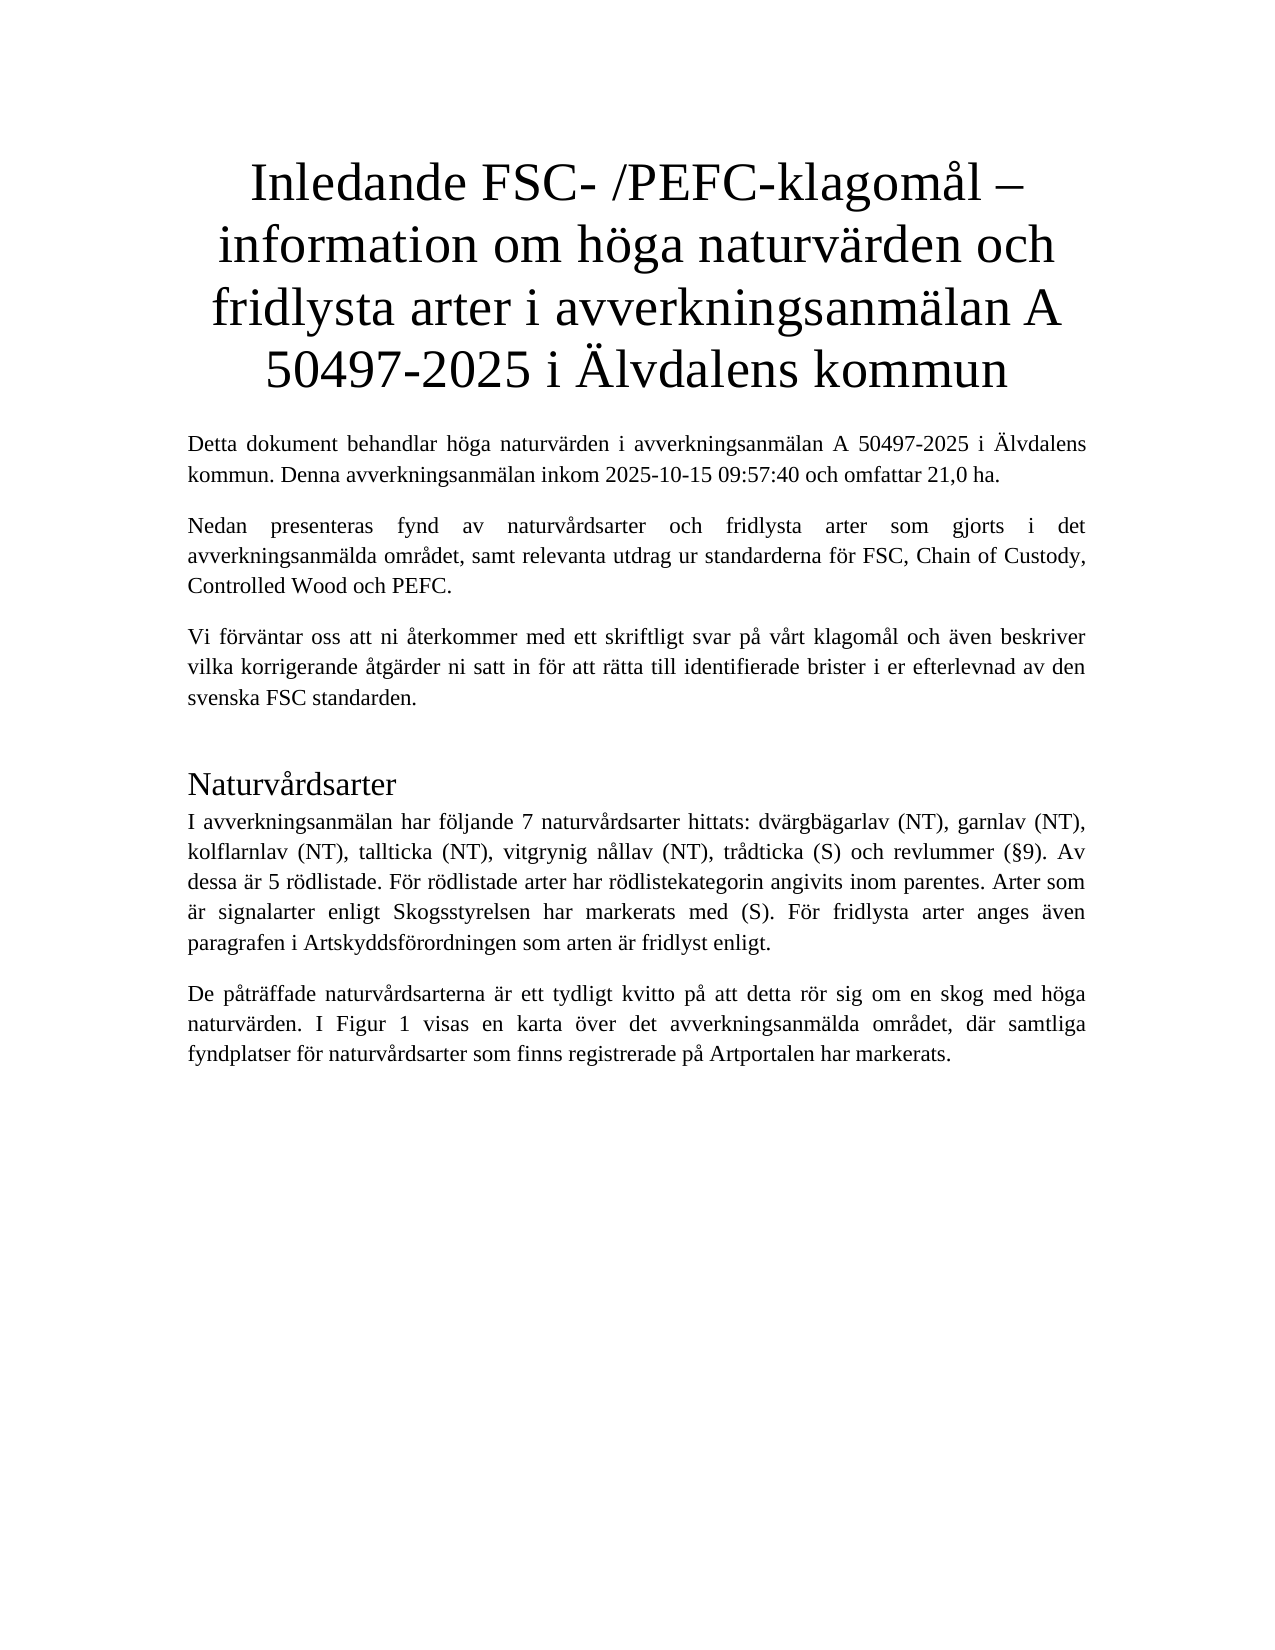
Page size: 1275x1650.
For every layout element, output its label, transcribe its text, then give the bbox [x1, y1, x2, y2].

text I avverkningsanmälan har följande 7 naturvårdsarter hittats: dvärgbägarlav (NT), garnlav (NT), kolflarnlav (NT), tallticka (NT), vitgrynig nållav (NT), trådticka (S) och revlummer (§9). Av dessa är 5 rödlistade. För rödlistade arter har rödlistekategorin angivits inom parentes. Arter som är signalarter enligt Skogsstyrelsen har markerats med (S). För fridlysta arter anges även paragrafen i Artskyddsförordningen som arten är fridlyst enligt. [187, 808, 1087, 955]
title Inledande FSC- /PEFC-klagomål – information om höga naturvärden och fridlysta arter i avverkningsanmälan A 50497-2025 i Älvdalens kommun [187, 150, 1087, 399]
text Nedan presenteras fynd av naturvårdsarter och fridlysta arter som gjorts i det avverkningsanmälda området, samt relevanta utdrag ur standarderna för FSC, Chain of Custody, Controlled Wood och PEFC. [187, 512, 1087, 598]
text De påträffade naturvårdsarterna är ett tydligt kvitto på att detta rör sig om en skog med höga naturvärden. I Figur 1 visas en karta över det avverkningsanmälda området, där samtliga fyndplatser för naturvårdsarter som finns registrerade på Artportalen har markerats. [187, 980, 1087, 1066]
text Detta dokument behandlar höga naturvärden i avverkningsanmälan A 50497-2025 i Älvdalens kommun. Denna avverkningsanmälan inkom 2025-10-15 09:57:40 och omfattar 21,0 ha. [187, 430, 1087, 487]
subtitle Naturvårdsarter [187, 764, 1087, 802]
text Vi förväntar oss att ni återkommer med ett skriftligt svar på vårt klagomål och även beskriver vilka korrigerande åtgärder ni satt in för att rätta till identifierade brister i er efterlevnad av den svenska FSC standarden. [187, 623, 1087, 710]
